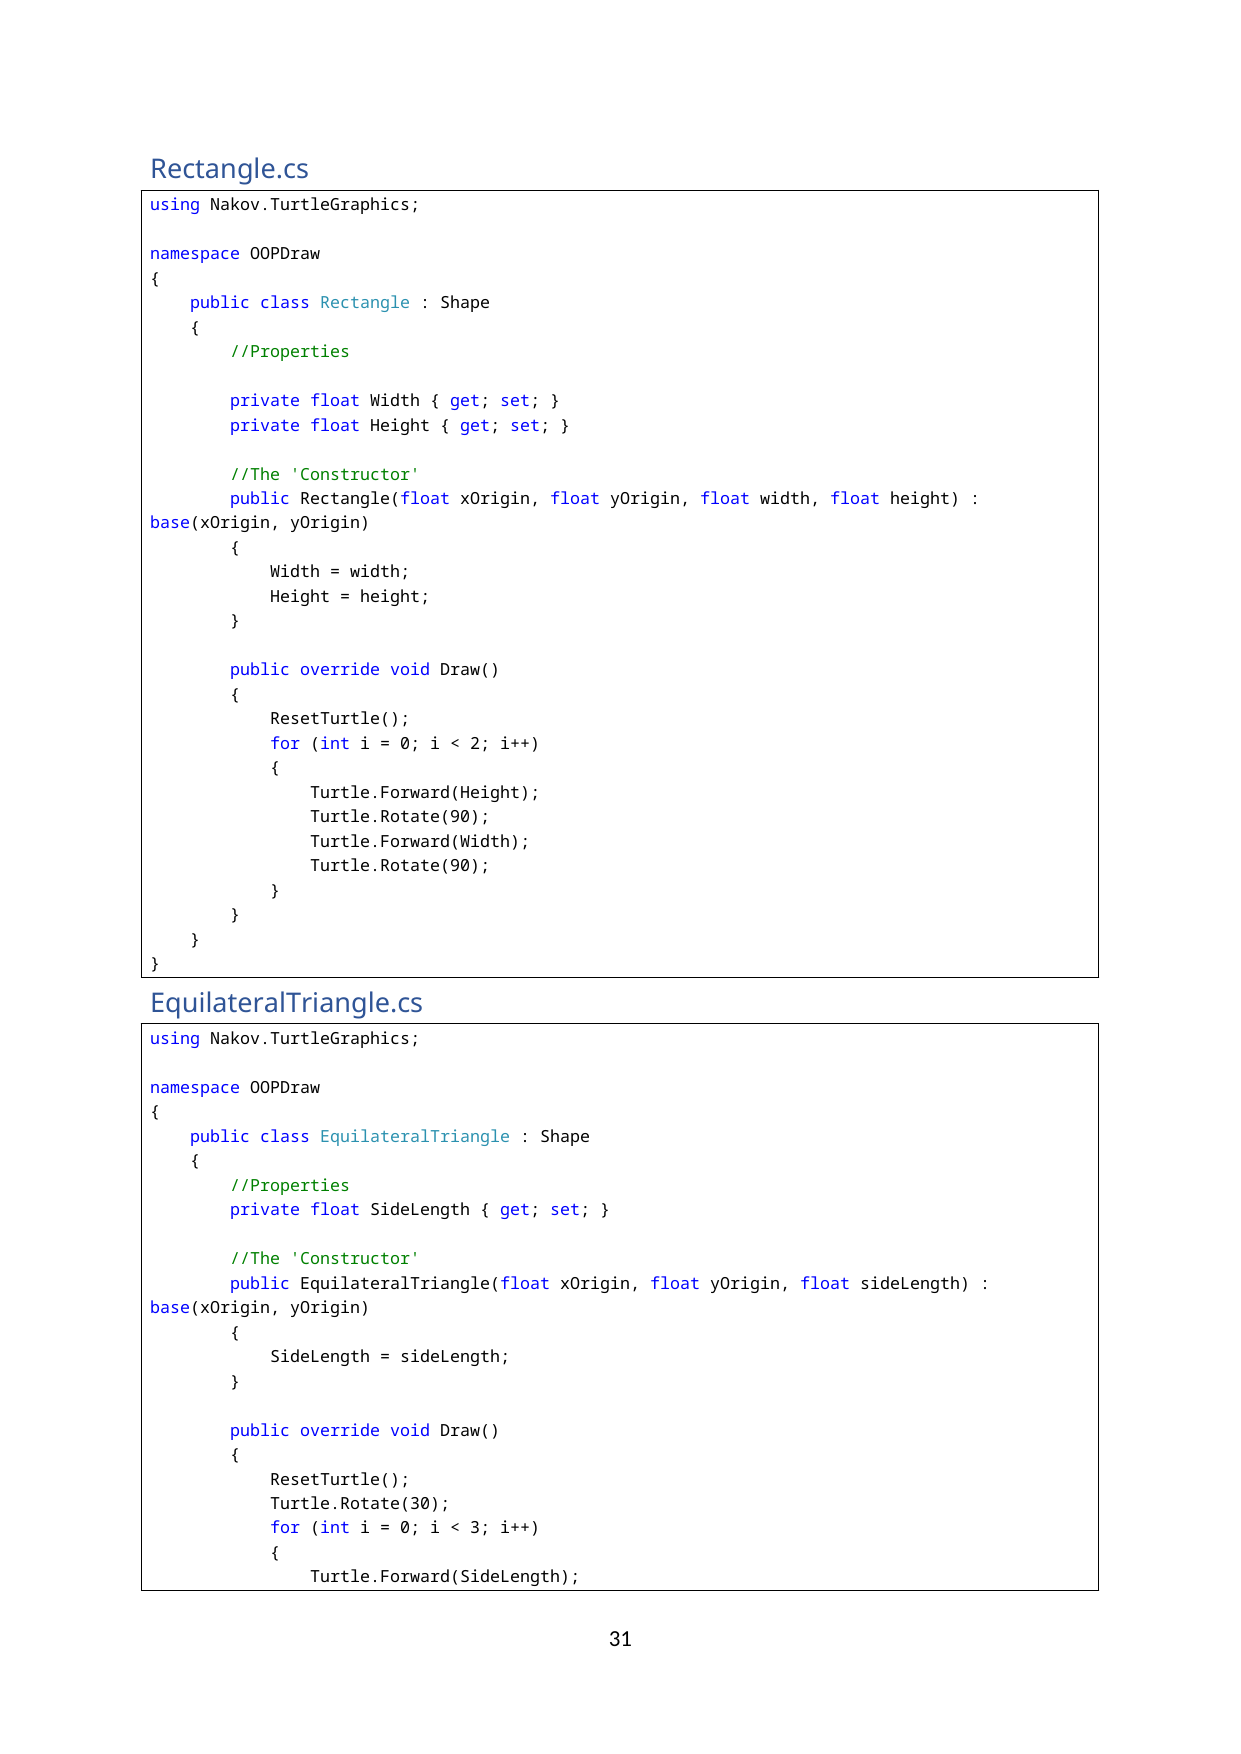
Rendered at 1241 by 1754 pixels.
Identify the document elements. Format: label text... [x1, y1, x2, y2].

text { [142, 1146, 1098, 1170]
text { [142, 1097, 1098, 1121]
text private float SideLength { get; set; } [142, 1195, 1098, 1221]
text Turtle.Rotate(90); [142, 851, 1098, 875]
text ResetTurtle(); [142, 704, 1098, 728]
text namespace OOPDraw [142, 239, 1098, 263]
text { [142, 753, 1098, 777]
text public override void Draw() [142, 655, 1098, 679]
text { [142, 1537, 1098, 1562]
text for (int i = 0; i < 3; i++) [142, 1513, 1098, 1537]
text { [142, 532, 1098, 557]
text private float Height { get; set; } [142, 410, 1098, 436]
text public Rectangle(float xOrigin, float yOrigin, float width, float height) : base(xOrigin, yOrigin) [142, 483, 1098, 532]
text Turtle.Forward(Width); [142, 826, 1098, 851]
text for (int i = 0; i < 2; i++) [142, 728, 1098, 753]
text public override void Draw() [142, 1415, 1098, 1439]
text { [142, 312, 1098, 337]
text { [142, 263, 1098, 288]
text using Nakov.TurtleGraphics; [142, 191, 1098, 216]
text //The 'Constructor' [142, 459, 1098, 483]
text public EquilateralTriangle(float xOrigin, float yOrigin, float sideLength) : base(xOrigin, yOrigin) [142, 1268, 1098, 1317]
text } [142, 606, 1098, 632]
text } [142, 924, 1098, 949]
text SideLength = sideLength; [142, 1342, 1098, 1366]
subtitle Rectangle.cs [150, 150, 1090, 187]
text } [142, 949, 1098, 977]
text public class EquilateralTriangle : Shape [142, 1121, 1098, 1146]
text } [142, 1366, 1098, 1392]
text { [142, 1439, 1098, 1464]
text //Properties [142, 337, 1098, 362]
text } [142, 875, 1098, 900]
text //The 'Constructor' [142, 1244, 1098, 1268]
text ResetTurtle(); [142, 1464, 1098, 1488]
text Height = height; [142, 581, 1098, 606]
text public class Rectangle : Shape [142, 288, 1098, 312]
text Width = width; [142, 557, 1098, 581]
text Turtle.Rotate(30); [142, 1488, 1098, 1513]
text private float Width { get; set; } [142, 386, 1098, 410]
text //Properties [142, 1170, 1098, 1195]
text { [142, 679, 1098, 704]
text Turtle.Forward(Height); [142, 777, 1098, 802]
text Turtle.Forward(SideLength); [142, 1562, 1098, 1590]
text { [142, 1317, 1098, 1342]
text } [142, 900, 1098, 924]
text namespace OOPDraw [142, 1072, 1098, 1097]
text using Nakov.TurtleGraphics; [142, 1024, 1098, 1049]
subtitle EquilateralTriangle.cs [150, 983, 1090, 1020]
text Turtle.Rotate(90); [142, 802, 1098, 826]
